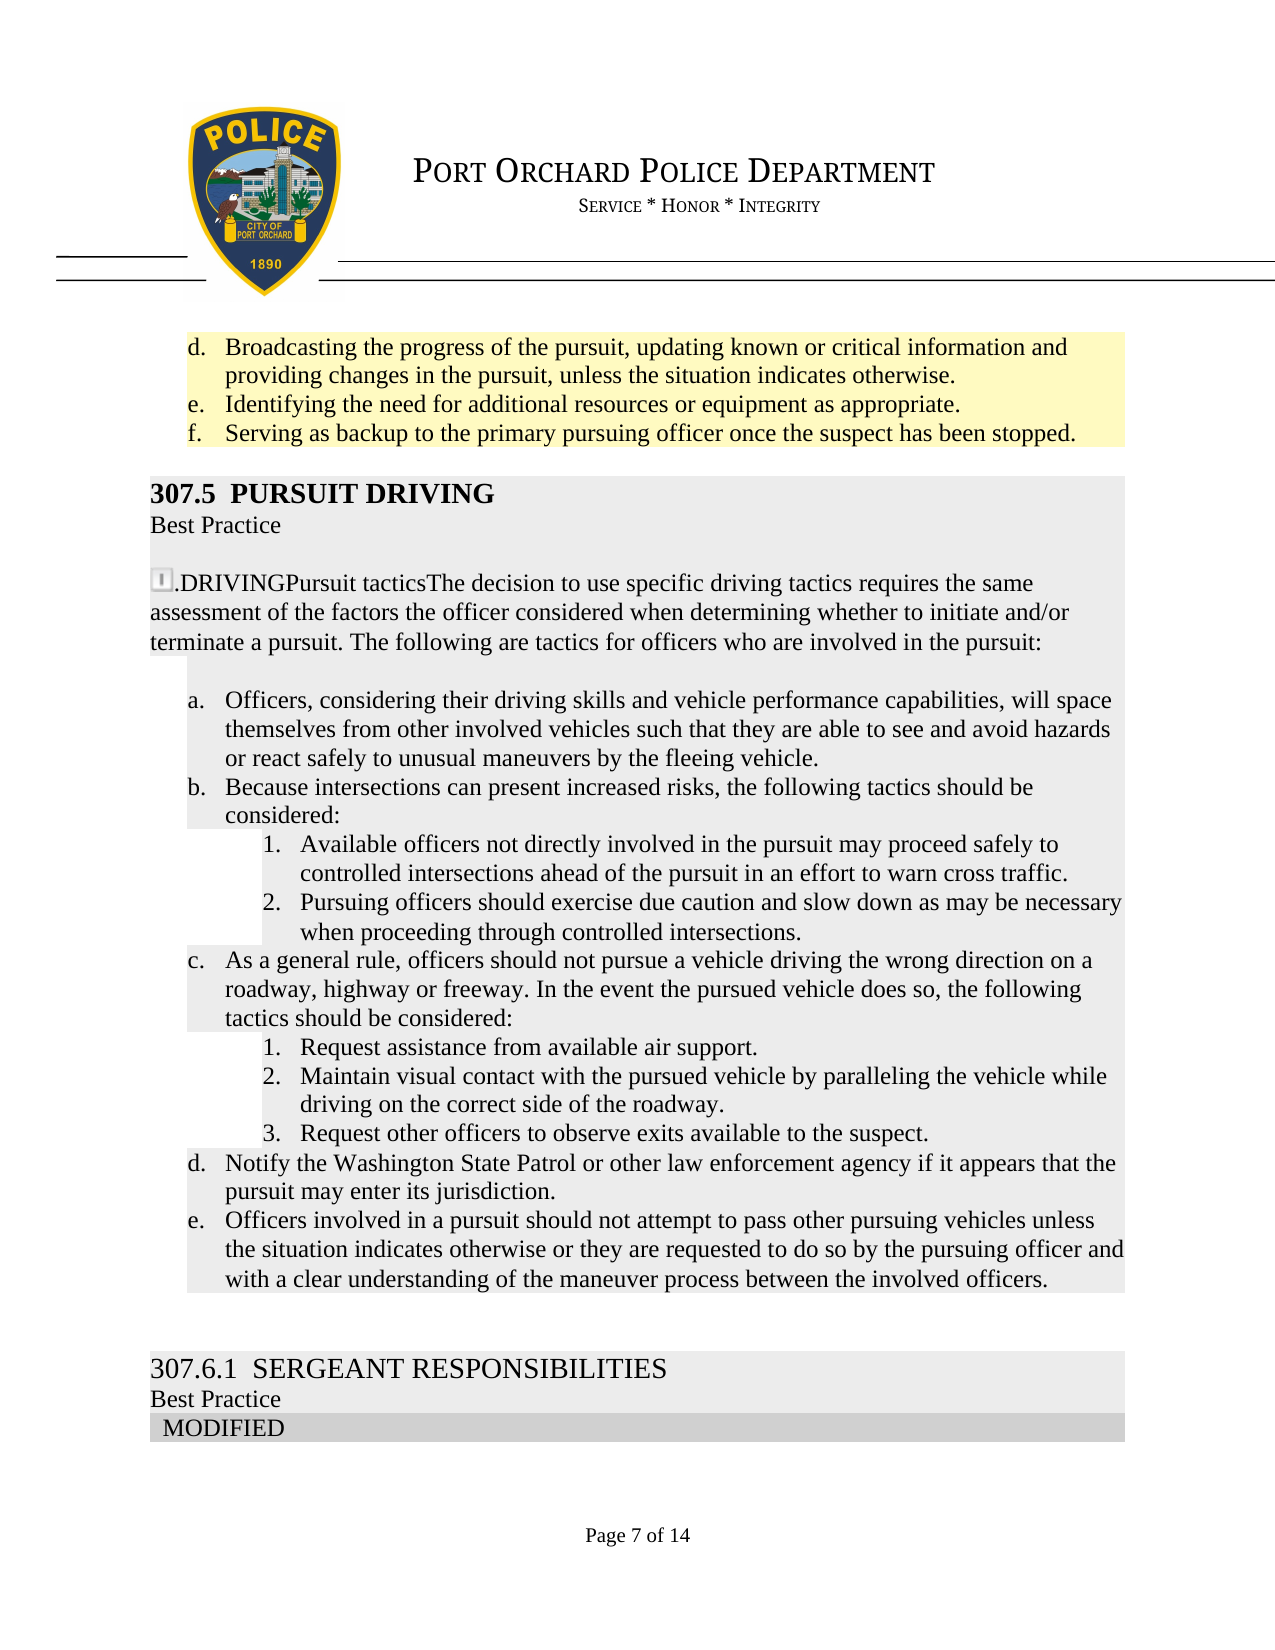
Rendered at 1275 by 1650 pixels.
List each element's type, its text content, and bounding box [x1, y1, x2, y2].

list Request assistance from available air support. [262, 1032, 1125, 1061]
text 307.5 PURSUIT DRIVING [150, 476, 1125, 510]
list Available ﻿officers not directly involved in the pursuit may proceed safely to controlled intersections ahead of the pursuit in an effort to warn cross traffic. [262, 829, 1125, 887]
list Broadcasting the progress of the pursuit, updating known or critical information and providing changes in the pursuit, unless the situation indicates otherwise. [187, 332, 1125, 389]
list Pursuing ﻿officers should exercise due caution and slow down as may be necessary when proceeding through controlled intersections. [262, 887, 1125, 945]
list As a general rule, ﻿officers should not pursue a vehicle driving the wrong direction on a roadway, highway or freeway. In the event the pursued vehicle does so, the following tactics should be considered: [187, 945, 1125, 1032]
list Maintain visual contact with the pursued vehicle by paralleling the vehicle while driving on the correct side of the roadway. [262, 1061, 1125, 1118]
picture [150, 567, 174, 592]
list ﻿Officers, considering their driving skills and vehicle performance capabilities, will space themselves from other involved vehicles such that they are able to see and avoid hazards or react safely to unusual maneuvers by the fleeing vehicle. [187, 685, 1125, 772]
list Serving as backup to the primary pursuing ﻿officer once the suspect has been stopped. [187, 418, 1125, 447]
picture [182, 102, 345, 302]
text MODIFIED [150, 1413, 1125, 1442]
list Request other ﻿officers to observe exits available to the suspect. [262, 1118, 1125, 1148]
list Because intersections can present increased risks, the following tactics should be considered: [187, 772, 1125, 829]
text 307.6.1 SERGEANT RESPONSIBILITIES [150, 1351, 1125, 1384]
text Best Practice [150, 1384, 1125, 1413]
list Notify the Washington State Patrol or other law enforcement agency if it appears that the pursuit may enter its jurisdiction. [187, 1148, 1125, 1205]
text Best Practice [150, 510, 1125, 539]
list ﻿Officers involved in a pursuit should not attempt to pass other pursuing vehicles unless the situation indicates otherwise or they are requested to do so by the pursuing ﻿officer and with a clear understanding of the maneuver process between the involved ﻿officers. [187, 1205, 1125, 1293]
list Identifying the need for additional resources or equipment as appropriate. [187, 389, 1125, 418]
text ﻿.DRIVINGPursuit tactics﻿The decision to use specific driving tactics requires the same assessment of the factors the ﻿officer considered when determining whether to initiate and/or terminate a pursuit. The following are tactics for ﻿officers who are involved in the pursuit: [150, 568, 1125, 656]
